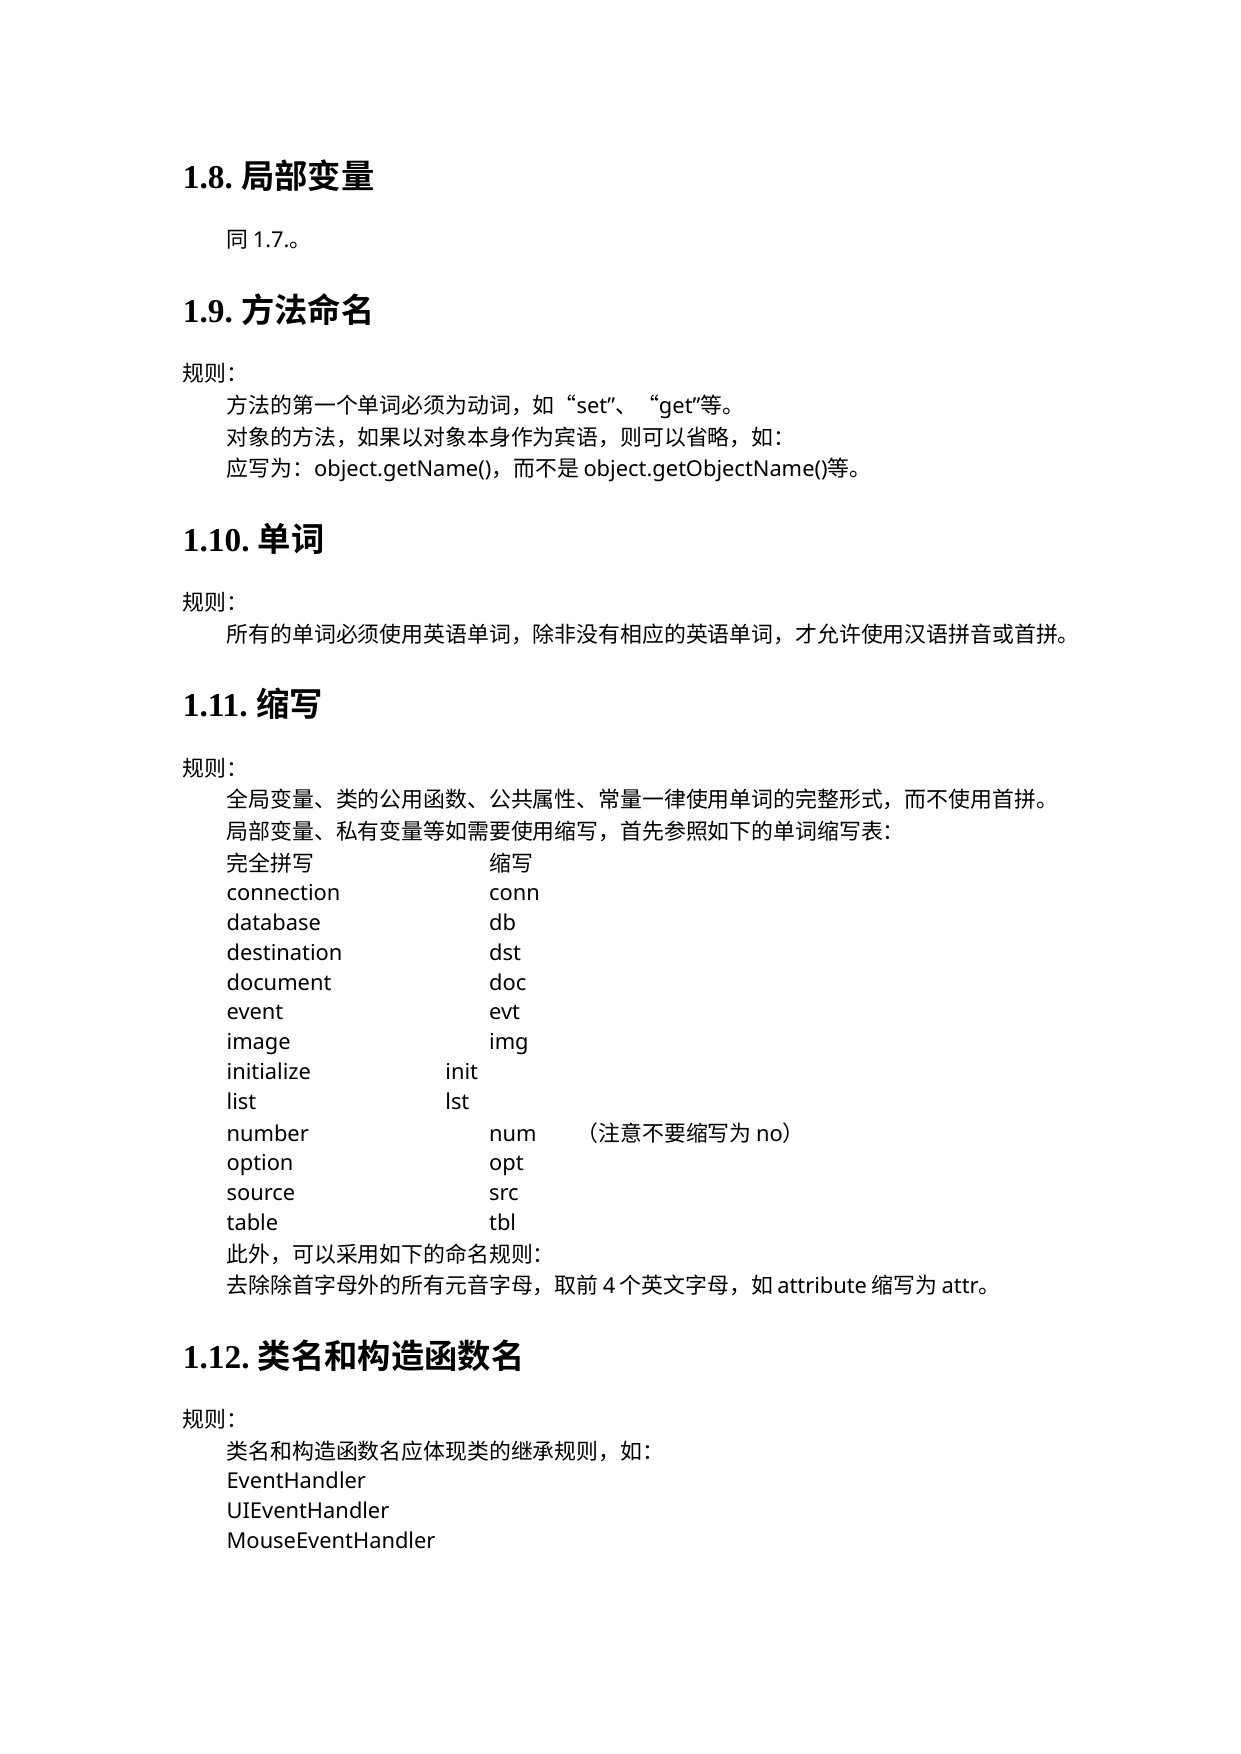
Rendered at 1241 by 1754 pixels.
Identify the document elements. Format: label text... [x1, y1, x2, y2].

text 应写为：object.getName()，而不是object.getObjectName()等。 [183, 451, 1058, 483]
text 规则： [183, 751, 1058, 782]
subtitle 1.12. 类名和构造函数名 [183, 1330, 1058, 1378]
text connection conn [183, 877, 1058, 907]
subtitle 1.10. 单词 [183, 513, 1058, 561]
text 同1.7.。 [183, 222, 1058, 254]
text 此外，可以采用如下的命名规则： [183, 1237, 1058, 1268]
text image img [183, 1026, 1058, 1056]
text 去除除首字母外的所有元音字母，取前4个英文字母，如attribute缩写为attr。 [183, 1268, 1058, 1300]
text 规则： [183, 585, 1058, 617]
text 完全拼写 缩写 [183, 846, 1058, 877]
text 方法的第一个单词必须为动词，如“set”、“get”等。 [183, 388, 1058, 419]
text initialize init [183, 1056, 1058, 1086]
text document doc [183, 967, 1058, 996]
text event evt [183, 996, 1058, 1026]
text number num （注意不要缩写为no） [183, 1116, 1058, 1147]
text MouseEventHandler [183, 1525, 1058, 1555]
text database db [183, 907, 1058, 937]
text table tbl [183, 1207, 1058, 1237]
text 全局变量、类的公用函数、公共属性、常量一律使用单词的完整形式，而不使用首拼。 [183, 782, 1058, 814]
text 对象的方法，如果以对象本身作为宾语，则可以省略，如： [183, 419, 1058, 451]
text 所有的单词必须使用英语单词，除非没有相应的英语单词，才允许使用汉语拼音或首拼。 [183, 617, 1058, 648]
subtitle 1.8. 局部变量 [183, 150, 1058, 198]
text list lst [183, 1086, 1058, 1116]
text 规则： [183, 1402, 1058, 1434]
text 规则： [183, 356, 1058, 388]
subtitle 1.9. 方法命名 [183, 284, 1058, 332]
text 局部变量、私有变量等如需要使用缩写，首先参照如下的单词缩写表： [183, 814, 1058, 846]
text UIEventHandler [183, 1495, 1058, 1525]
text option opt [183, 1147, 1058, 1177]
text EventHandler [183, 1466, 1058, 1495]
text source src [183, 1177, 1058, 1207]
text destination dst [183, 937, 1058, 967]
text 类名和构造函数名应体现类的继承规则，如： [183, 1434, 1058, 1466]
subtitle 1.11. 缩写 [183, 678, 1058, 726]
